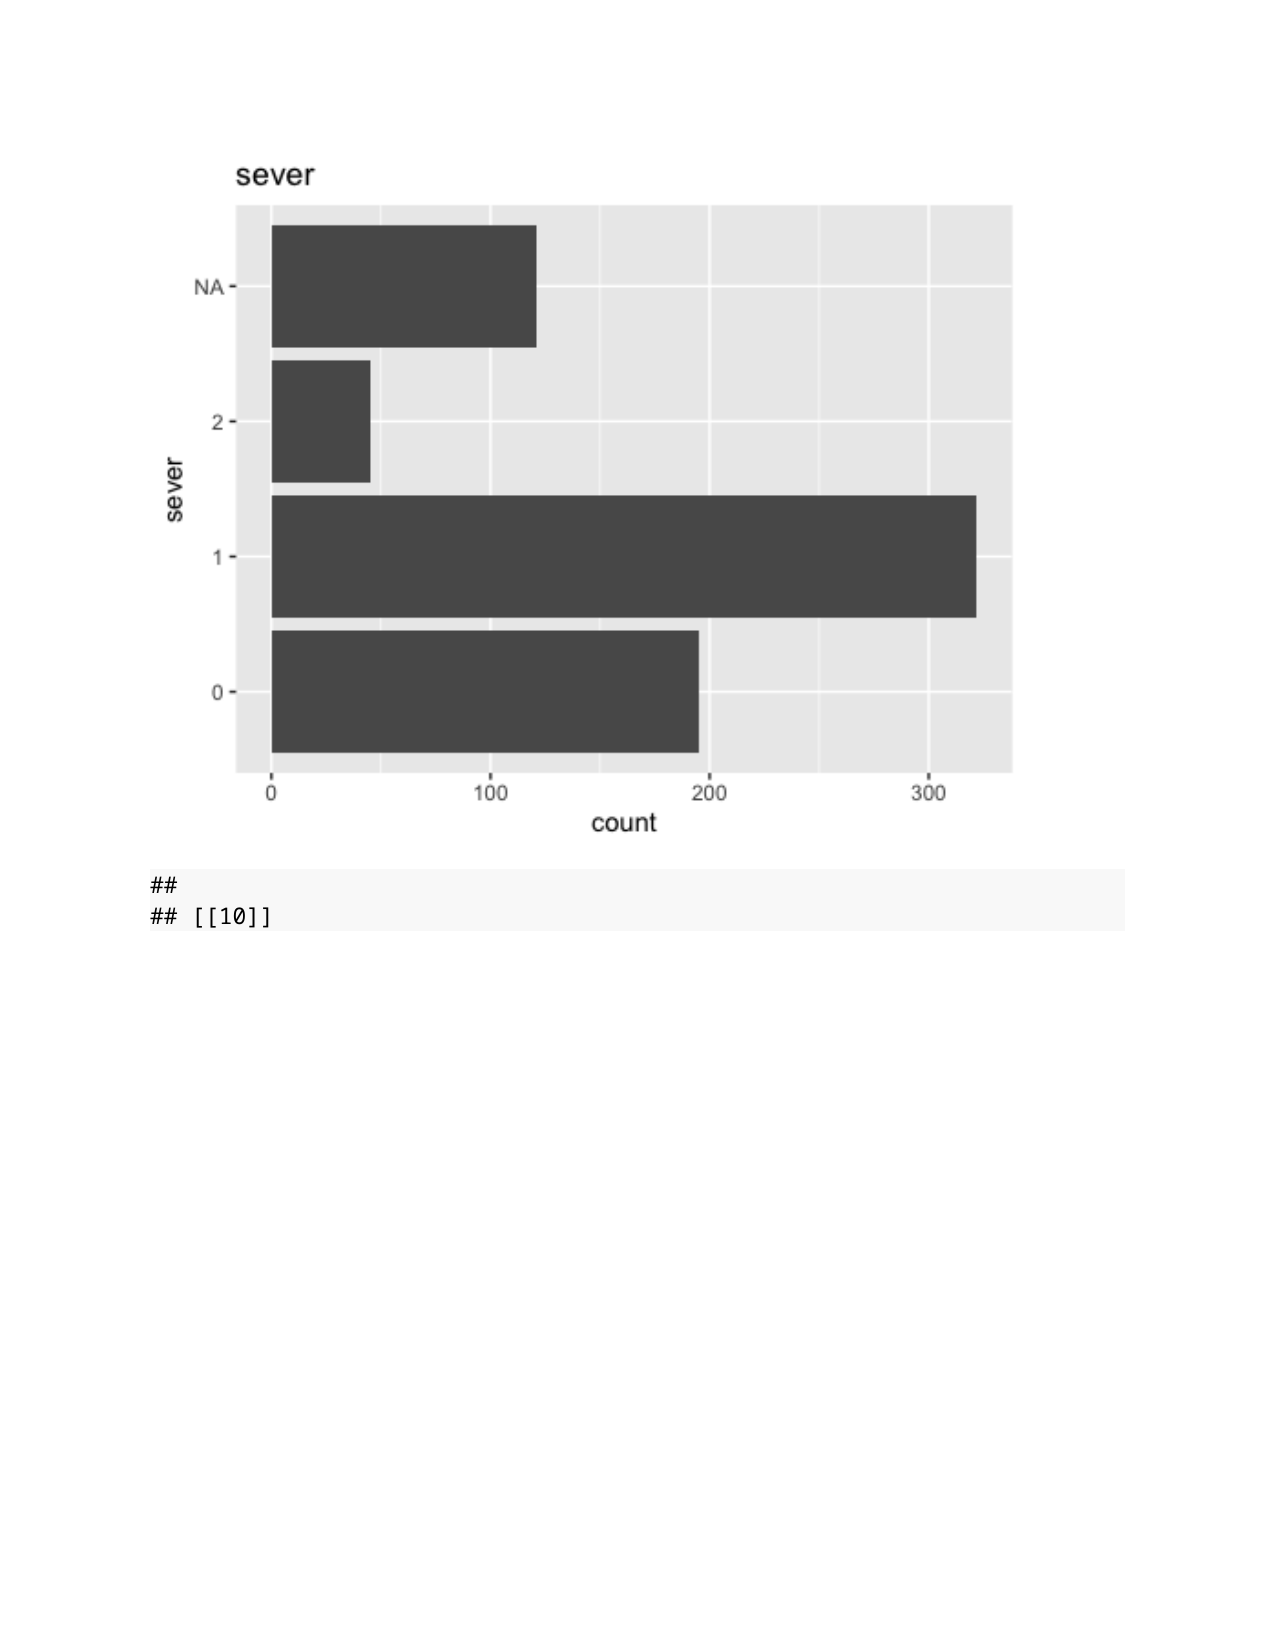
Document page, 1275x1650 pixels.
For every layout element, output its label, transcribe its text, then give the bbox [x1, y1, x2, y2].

picture [150, 150, 1025, 850]
text ## ## [[10]] [150, 869, 1125, 931]
